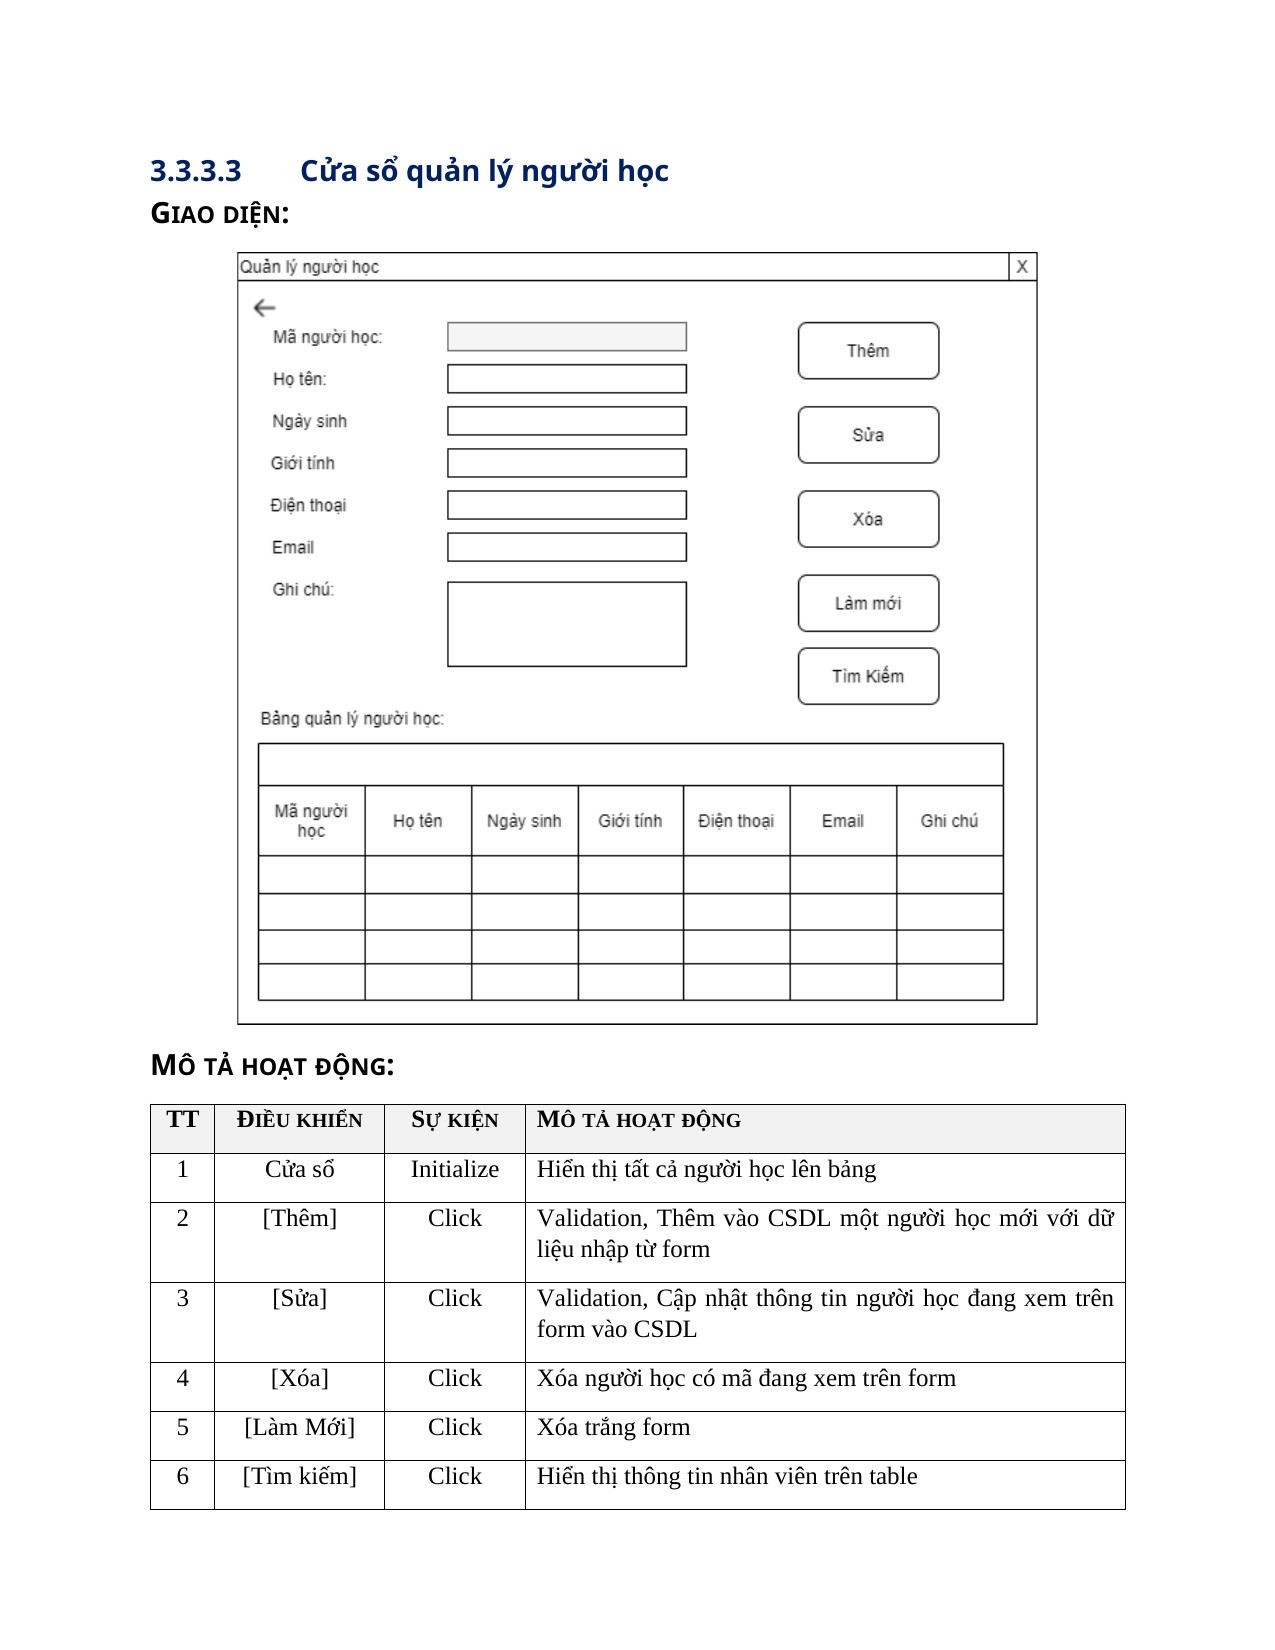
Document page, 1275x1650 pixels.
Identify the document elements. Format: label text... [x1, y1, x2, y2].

table_cell Hiển thị tất cả người học lên bảng [526, 1154, 1125, 1202]
subtitle Cửa sổ quản lý người học [150, 150, 1125, 190]
table_cell Cửa sổ [215, 1154, 384, 1202]
table_cell 5 [151, 1412, 214, 1460]
table_cell [Sửa] [215, 1283, 384, 1362]
table_cell 1 [151, 1154, 214, 1202]
table_cell [Làm Mới] [215, 1412, 384, 1460]
text Mô tả hoạt động: [150, 1044, 1125, 1084]
table_cell Hiển thị thông tin nhân viên trên table [526, 1461, 1125, 1509]
table_header Sự kiện [385, 1105, 525, 1153]
table_cell 4 [151, 1363, 214, 1411]
table_cell [Thêm] [215, 1203, 384, 1282]
table_cell [Tìm kiếm] [215, 1461, 384, 1509]
table_cell Initialize [385, 1154, 525, 1202]
table_cell Click [385, 1363, 525, 1411]
text Giao diện: [150, 193, 1125, 232]
table_header Điều khiển [215, 1105, 384, 1153]
table_header TT [151, 1105, 214, 1153]
table_header Mô tả hoạt động [526, 1105, 1125, 1153]
table_cell Click [385, 1461, 525, 1509]
table_cell Click [385, 1412, 525, 1460]
table_cell [Xóa] [215, 1363, 384, 1411]
table_cell Click [385, 1283, 525, 1362]
table_cell Validation, Cập nhật thông tin người học đang xem trên form vào CSDL [526, 1283, 1125, 1362]
table_cell 6 [151, 1461, 214, 1509]
table_cell 3 [151, 1283, 214, 1362]
table_cell Validation, Thêm vào CSDL một người học mới với dữ liệu nhập từ form [526, 1203, 1125, 1282]
picture [237, 252, 1038, 1025]
table_cell 2 [151, 1203, 214, 1282]
table_cell Xóa trắng form [526, 1412, 1125, 1460]
table_cell Click [385, 1203, 525, 1282]
table_cell Xóa người học có mã đang xem trên form [526, 1363, 1125, 1411]
